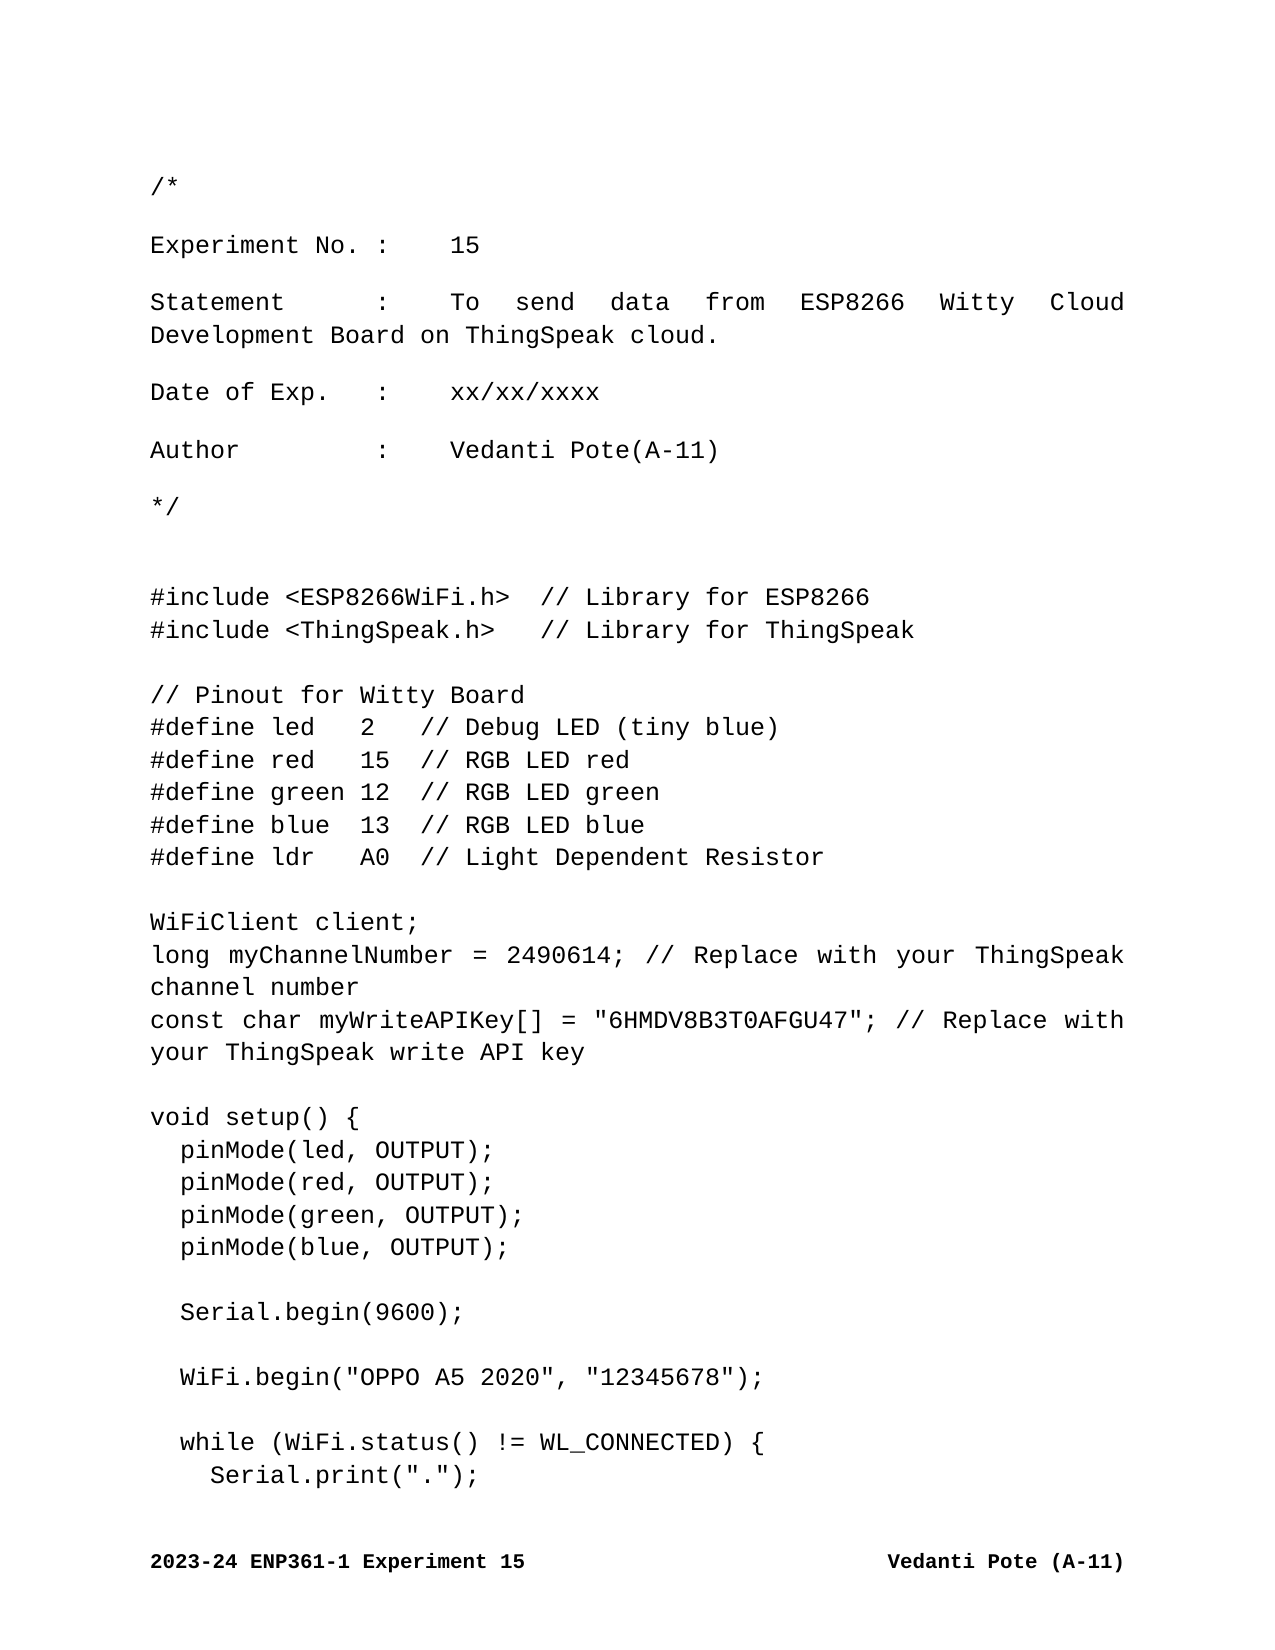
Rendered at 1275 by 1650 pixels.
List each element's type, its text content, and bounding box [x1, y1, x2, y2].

text Date of Exp. : xx/xx/xxxx [150, 380, 1125, 408]
text #define blue 13 // RGB LED blue [150, 812, 1125, 841]
text */ [150, 495, 1125, 523]
text #define ldr A0 // Light Dependent Resistor [150, 845, 1125, 873]
text #include <ThingSpeak.h> // Library for ThingSpeak [150, 617, 1125, 646]
text #include <ESP8266WiFi.h> // Library for ESP8266 [150, 585, 1125, 613]
text #define green 12 // RGB LED green [150, 780, 1125, 808]
text Experiment No. : 15 [150, 232, 1125, 261]
text void setup() { [150, 1105, 1125, 1133]
text WiFi.begin("OPPO A5 2020", "12345678"); [150, 1365, 1125, 1393]
text pinMode(blue, OUTPUT); [150, 1235, 1125, 1263]
text /* [150, 175, 1125, 203]
text const char myWriteAPIKey[] = "6HMDV8B3T0AFGU47"; // Replace with your ThingSpeak write API key [150, 1007, 1125, 1068]
text pinMode(led, OUTPUT); [150, 1137, 1125, 1166]
text WiFiClient client; [150, 910, 1125, 938]
text Author : Vedanti Pote(A-11) [150, 437, 1125, 466]
text while (WiFi.status() != WL_CONNECTED) { [150, 1430, 1125, 1458]
text Serial.print("."); [150, 1462, 1125, 1491]
text #define red 15 // RGB LED red [150, 747, 1125, 776]
text // Pinout for Witty Board [150, 682, 1125, 711]
text Serial.begin(9600); [150, 1300, 1125, 1328]
text pinMode(red, OUTPUT); [150, 1170, 1125, 1198]
text pinMode(green, OUTPUT); [150, 1202, 1125, 1231]
text #define led 2 // Debug LED (tiny blue) [150, 715, 1125, 743]
text long myChannelNumber = 2490614; // Replace with your ThingSpeak channel number [150, 942, 1125, 1003]
text Statement : To send data from ESP8266 Witty Cloud Development Board on ThingSpeak cloud. [150, 290, 1125, 351]
